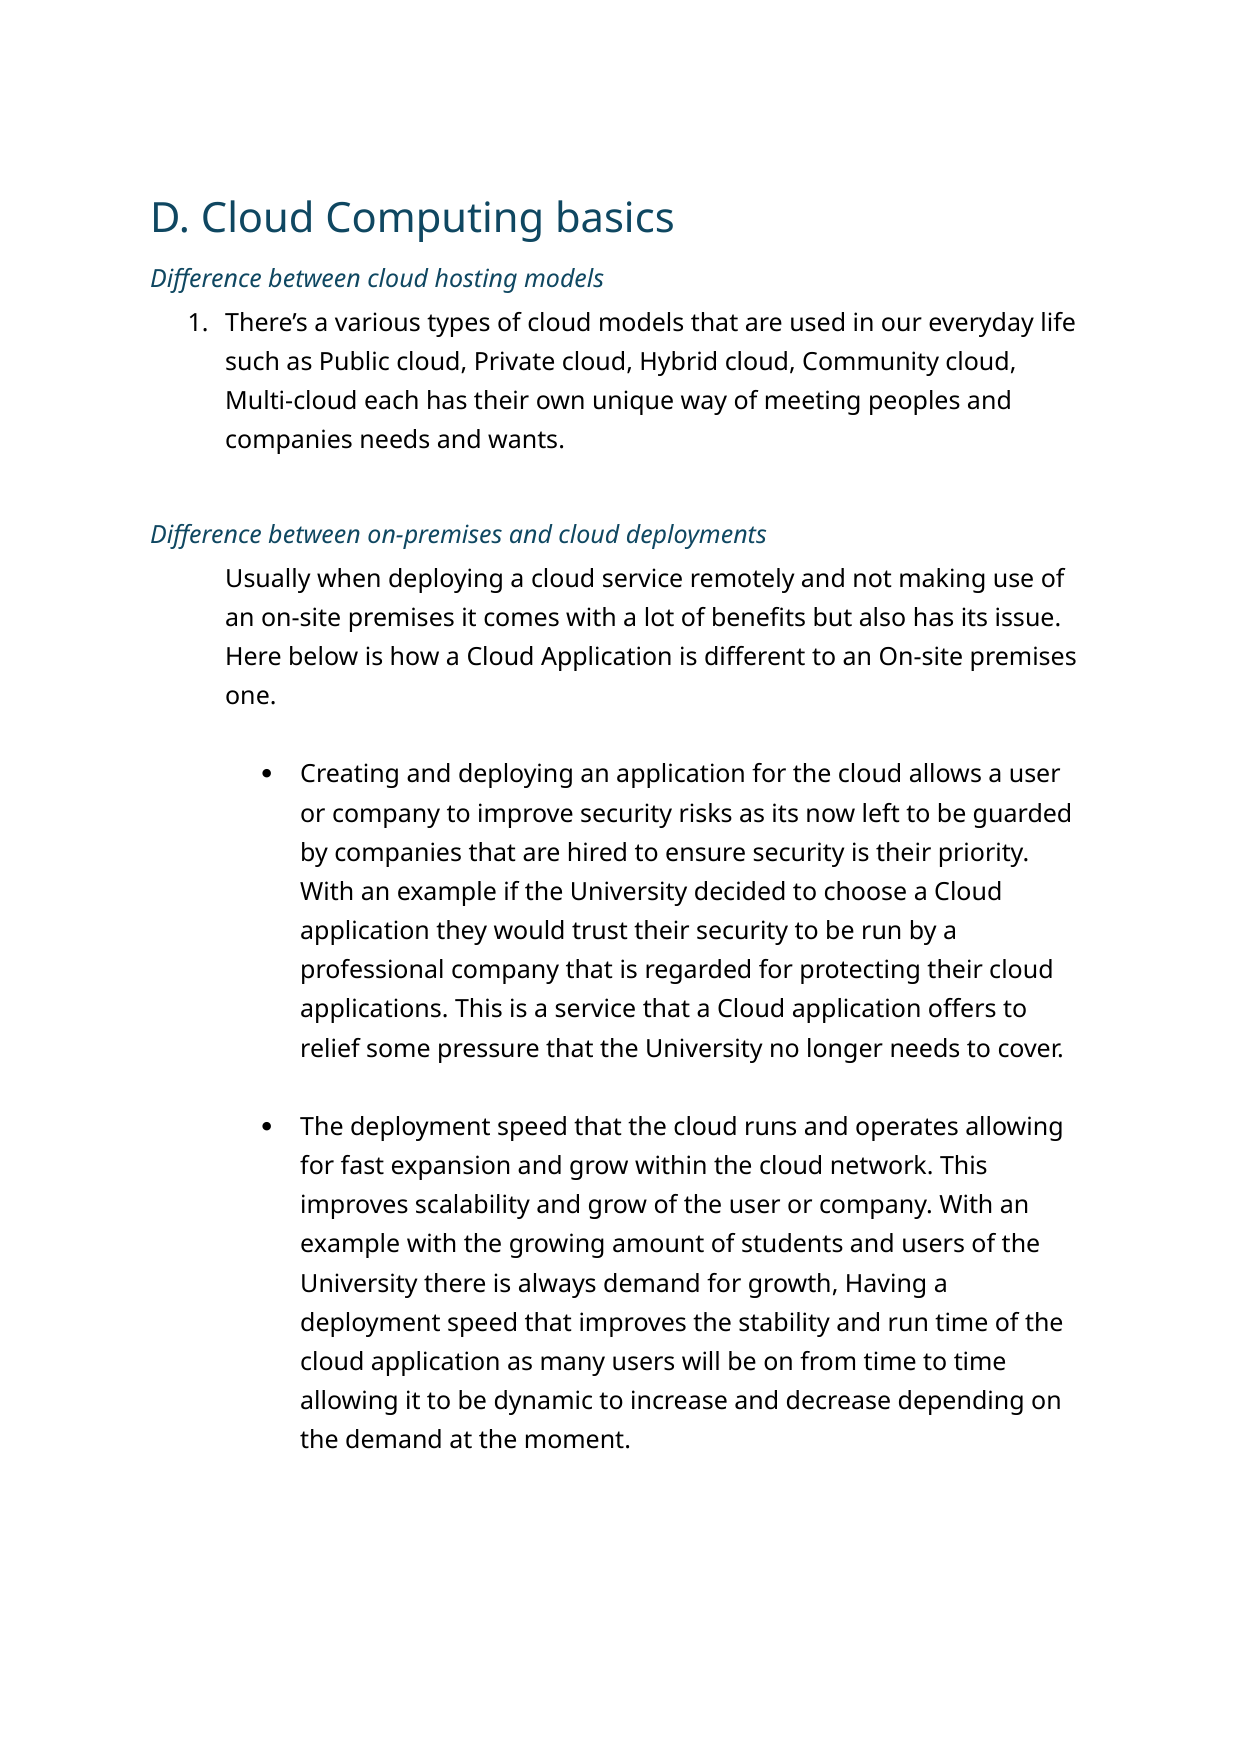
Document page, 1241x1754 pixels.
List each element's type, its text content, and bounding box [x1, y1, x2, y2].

list There’s a various types of cloud models that are used in our everyday life such as Public cloud, Private cloud, Hybrid cloud, Community cloud, Multi-cloud each has their own unique way of meeting peoples and companies needs and wants. [187, 304, 1090, 456]
subtitle Difference between on-premises and cloud deployments [150, 517, 1090, 551]
list Creating and deploying an application for the cloud allows a user or company to improve security risks as its now left to be guarded by companies that are hired to ensure security is their priority. With an example if the University decided to choose a Cloud application they would trust their security to be run by a professional company that is regarded for protecting their cloud applications. This is a service that a Cloud application offers to relief some pressure that the University no longer needs to cover. [262, 756, 1090, 1064]
list Usually when deploying a cloud service remotely and not making use of an on-site premises it comes with a lot of benefits but also has its issue. Here below is how a Cloud Application is different to an On-site premises one. [225, 560, 1090, 712]
list The deployment speed that the cloud runs and operates allowing for fast expansion and grow within the cloud network. This improves scalability and grow of the user or company. With an example with the growing amount of students and users of the University there is always demand for growth, Having a deployment speed that improves the stability and run time of the cloud application as many users will be on from time to time allowing it to be dynamic to increase and decrease depending on the demand at the moment. [262, 1108, 1090, 1456]
subtitle D. Cloud Computing basics [150, 187, 1090, 244]
subtitle Difference between cloud hosting models [150, 261, 1090, 295]
